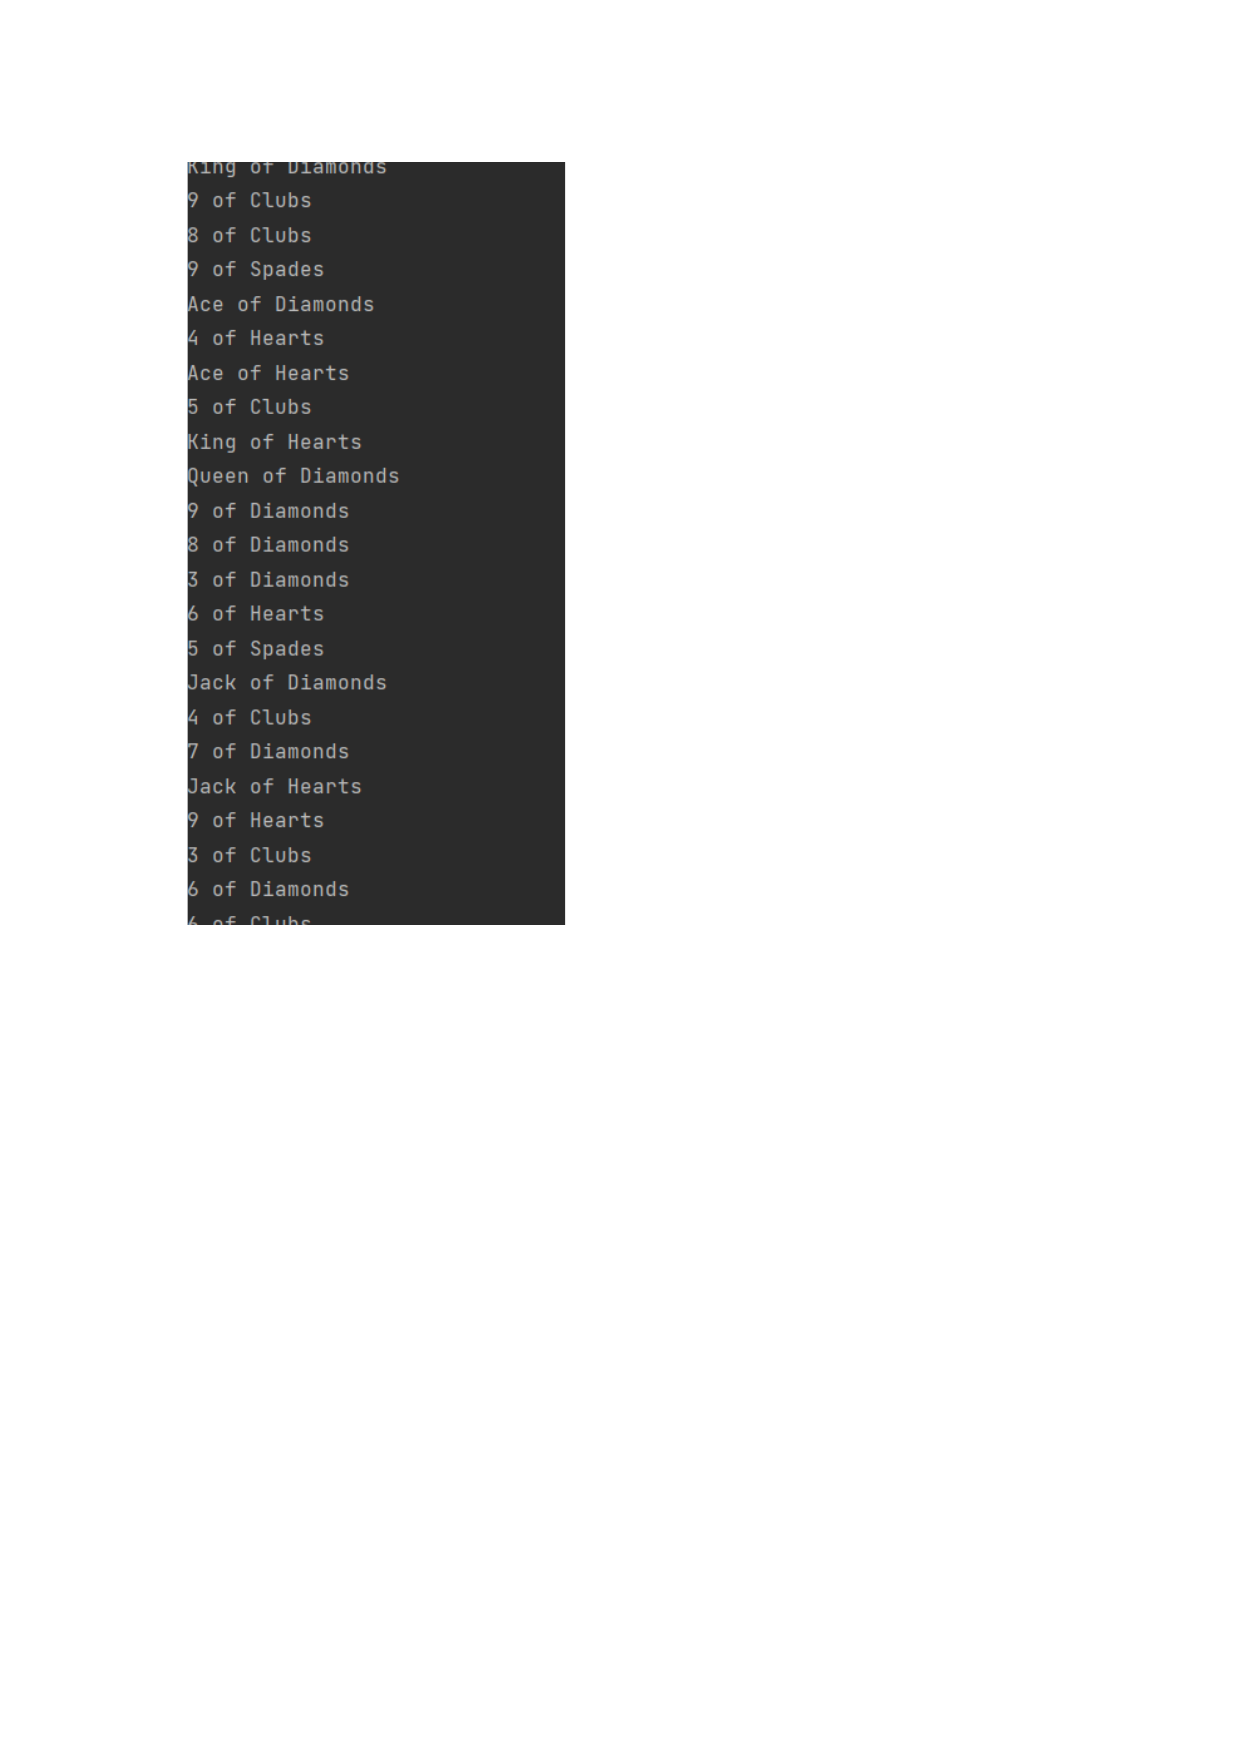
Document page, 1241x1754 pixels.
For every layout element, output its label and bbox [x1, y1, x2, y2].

picture [187, 162, 565, 925]
